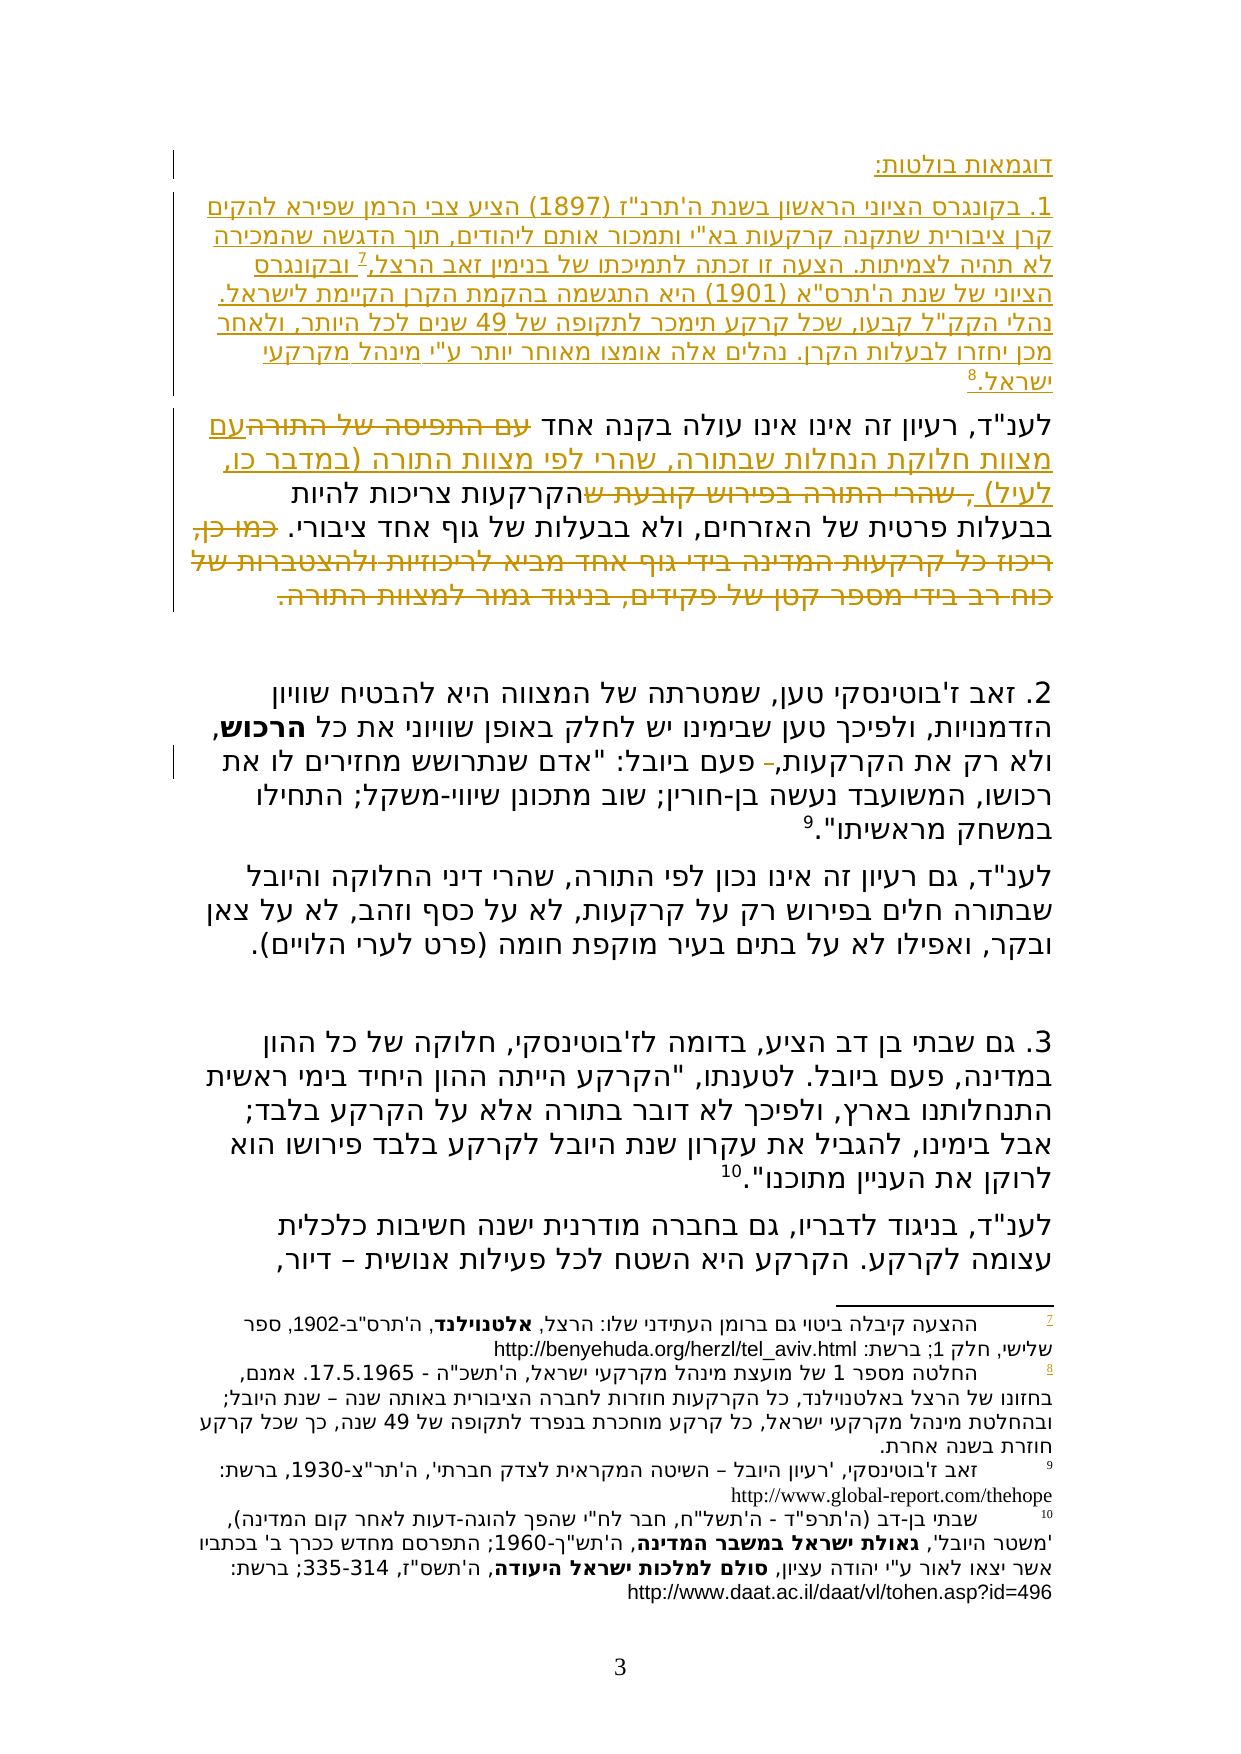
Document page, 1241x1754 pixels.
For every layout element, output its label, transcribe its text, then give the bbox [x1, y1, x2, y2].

text לענ"ד, רעיון זה אינו אינו עולה בקנה אחד הקרקעות צריכות להיות בבעלות פרטית של האזרחים, ולא בבעלות של גוף אחד ציבורי. [187, 408, 1053, 612]
text לענ"ד, גם רעיון זה אינו נכון לפי התורה, שהרי דיני החלוקה והיובל שבתורה חלים בפירוש רק על קרקעות, לא על כסף וזהב, לא על צאן ובקר, ואפילו לא על בתים בעיר מוקפת חומה (פרט לערי הלויים). [187, 859, 1053, 961]
text 3. גם שבתי בן דב הציע, בדומה לז'בוטינסקי, חלוקה של כל ההון במדינה, פעם ביובל. לטענתו, "הקרקע הייתה ההון היחיד בימי ראשית התנחלותנו בארץ, ולפיכך לא דובר בתורה אלא‬ על הקרקע בלבד; אבל בימינו, להגביל את עקרון שנת היובל לקרקע בלבד פירושו הוא‬ לרוקן את העניין מתוכנו".‬‬‬‬‬‬‬‬‬‬‬‬‬‬ [187, 1026, 1053, 1196]
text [187, 1208, 1053, 1276]
text 2. זאב ז'בוטינסקי טען, שמטרתה של המצווה היא להבטיח שוויון הזדמנויות, ולפיכך טען שבימינו יש לחלק באופן שוויוני את כל הרכוש, ולא רק את הקרקעות, פעם ביובל: "אדם שנתרושש מחזירים לו את רכושו, המשועבד נעשה בן-חורין; שוב מתכונן שיווי-משקל; התחילו במשחק מראשיתו". [187, 677, 1053, 847]
